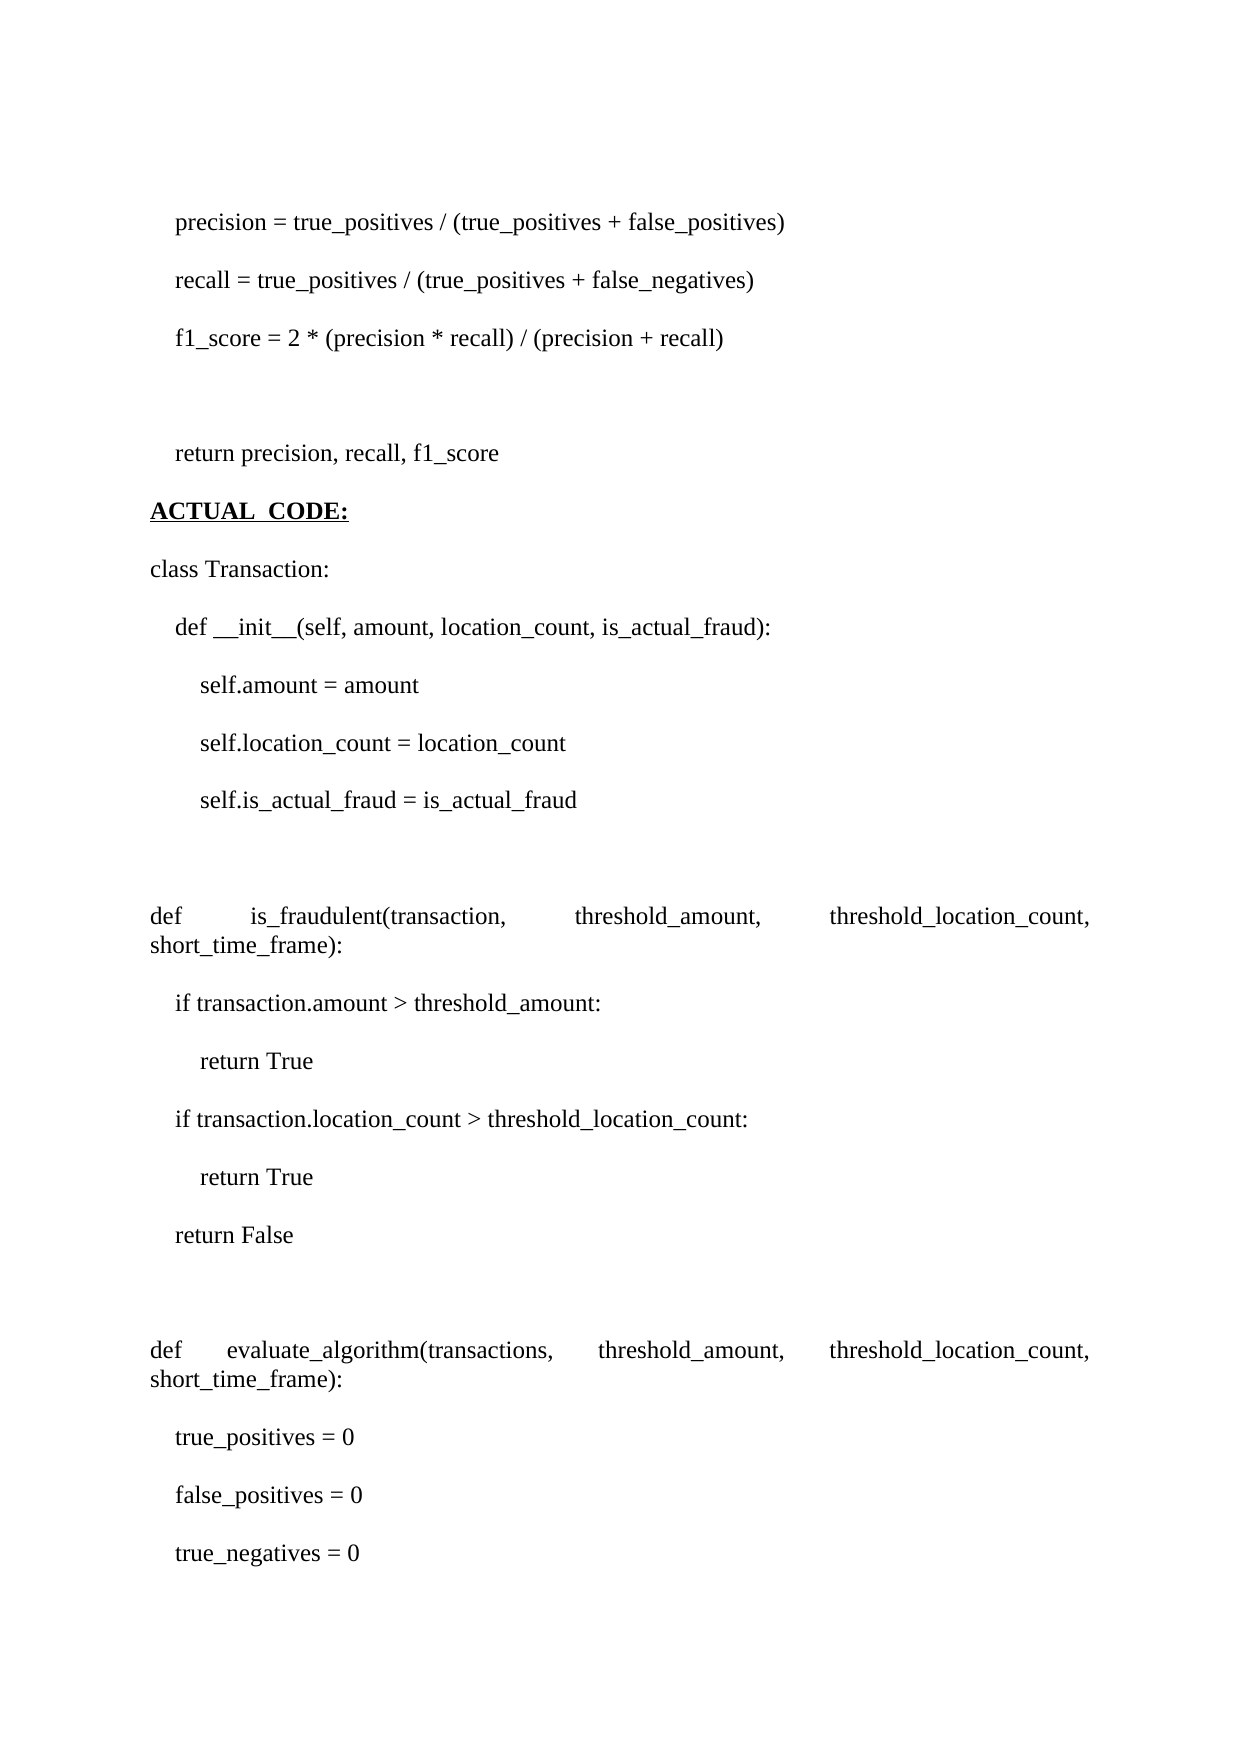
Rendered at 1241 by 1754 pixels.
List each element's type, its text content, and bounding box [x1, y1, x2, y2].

text true_negatives = 0 [150, 1538, 1090, 1567]
text true_positives = 0 [150, 1422, 1090, 1451]
text precision = true_positives / (true_positives + false_positives) [150, 207, 1090, 236]
text self.amount = amount [150, 670, 1090, 698]
text def __init__(self, amount, location_count, is_actual_fraud): [150, 612, 1090, 641]
text recall = true_positives / (true_positives + false_negatives) [150, 265, 1090, 294]
text def is_fraudulent(transaction, threshold_amount, threshold_location_count, short_time_frame): [150, 901, 1090, 959]
text ACTUAL CODE: [150, 496, 1090, 525]
text return precision, recall, f1_score [150, 438, 1090, 467]
text self.location_count = location_count [150, 728, 1090, 756]
text class Transaction: [150, 554, 1090, 583]
text f1_score = 2 * (precision * recall) / (precision + recall) [150, 323, 1090, 352]
text false_positives = 0 [150, 1480, 1090, 1509]
text return True [150, 1162, 1090, 1191]
text def evaluate_algorithm(transactions, threshold_amount, threshold_location_count, short_time_frame): [150, 1336, 1090, 1393]
text self.is_actual_fraud = is_actual_fraud [150, 786, 1090, 814]
text return False [150, 1220, 1090, 1248]
text return True [150, 1046, 1090, 1075]
text if transaction.location_count > threshold_location_count: [150, 1104, 1090, 1133]
text if transaction.amount > threshold_amount: [150, 988, 1090, 1017]
